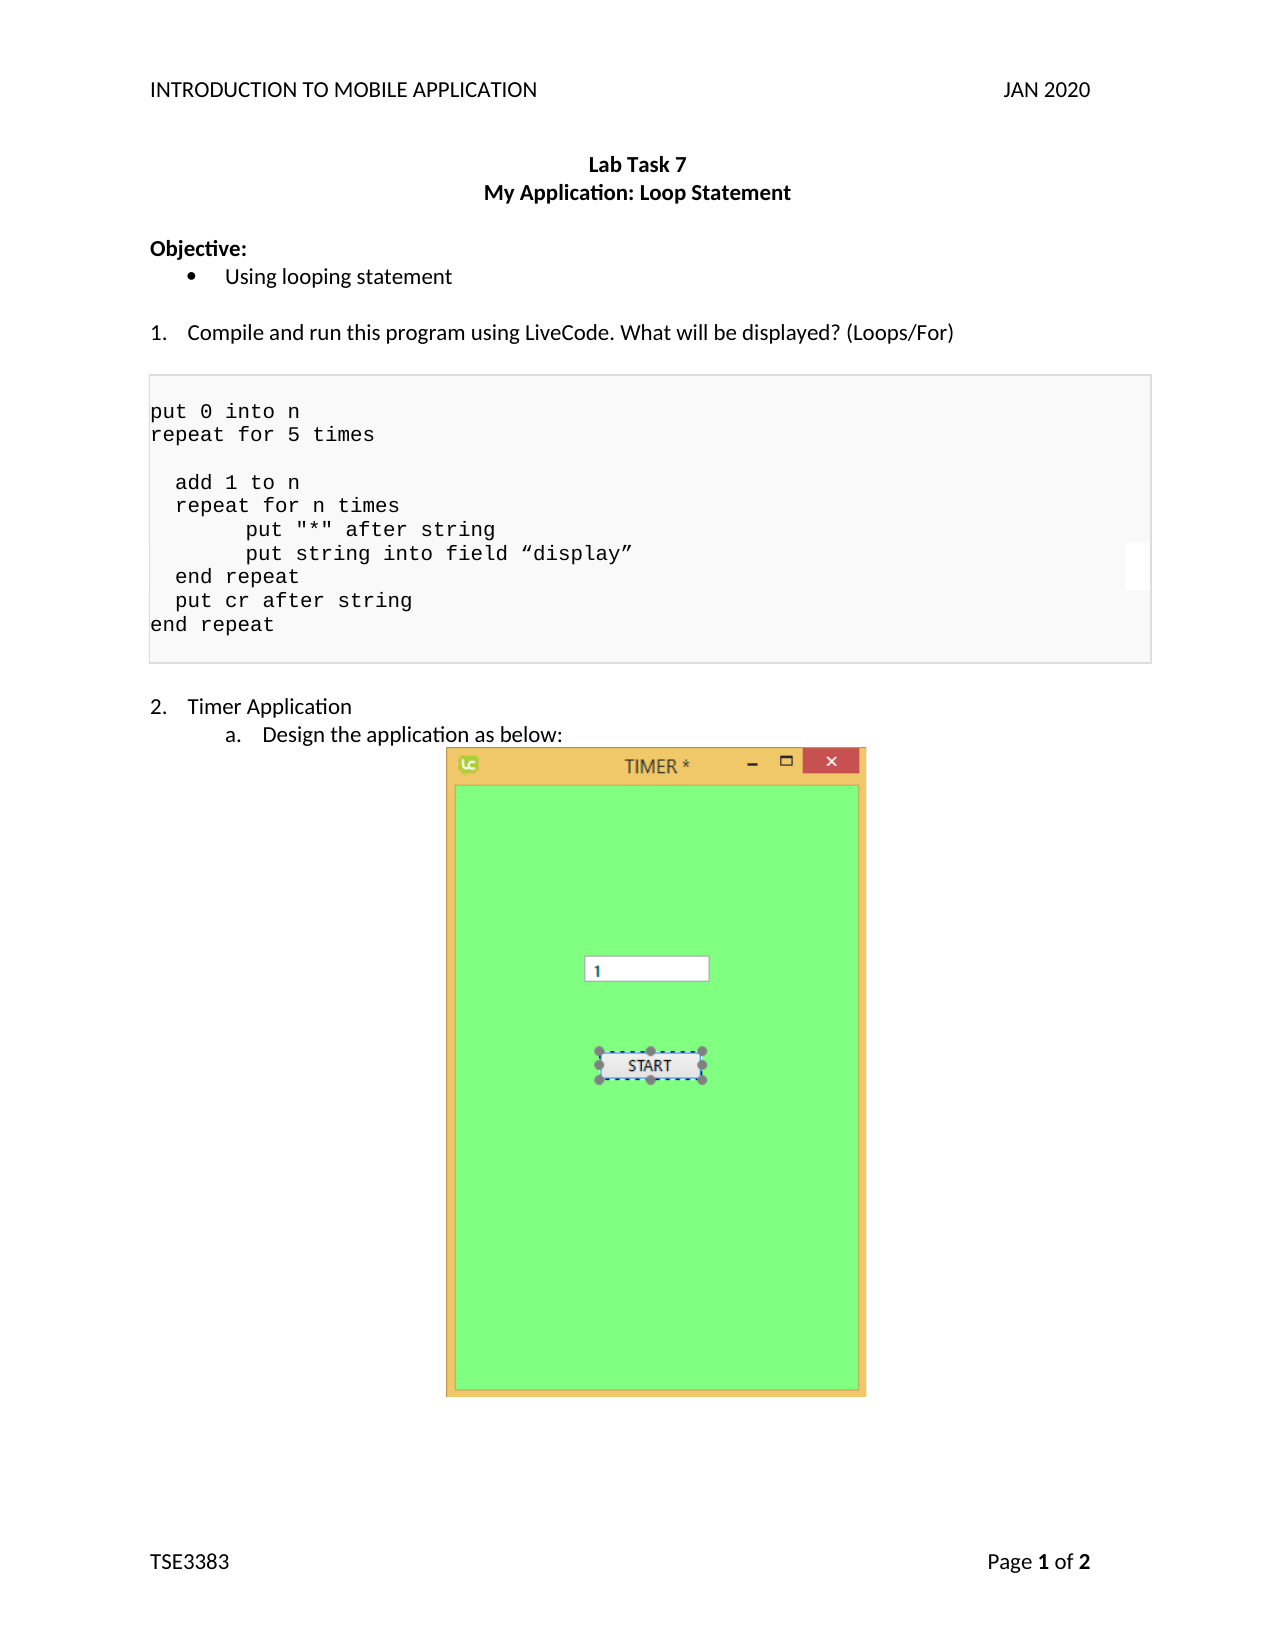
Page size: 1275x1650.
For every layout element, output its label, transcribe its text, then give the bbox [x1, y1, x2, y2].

list Using looping statement [187, 262, 1125, 290]
text put string into field “display” end repeat [150, 543, 1125, 563]
picture [446, 747, 867, 1397]
text My Application: Loop Statement [150, 178, 1125, 206]
text Lab Task 7 [150, 150, 1125, 178]
text Objective: [150, 234, 1125, 262]
list Timer Application [150, 692, 1125, 720]
text put cr after string end repeat [150, 563, 1150, 662]
list Design the application as below: [225, 720, 1125, 748]
list Compile and run this program using LiveCode. What will be displayed? (Loops/For) [150, 318, 1125, 346]
text put 0 into n repeat for 5 times add 1 to n repeat for n times put "*" after string [150, 376, 1150, 543]
